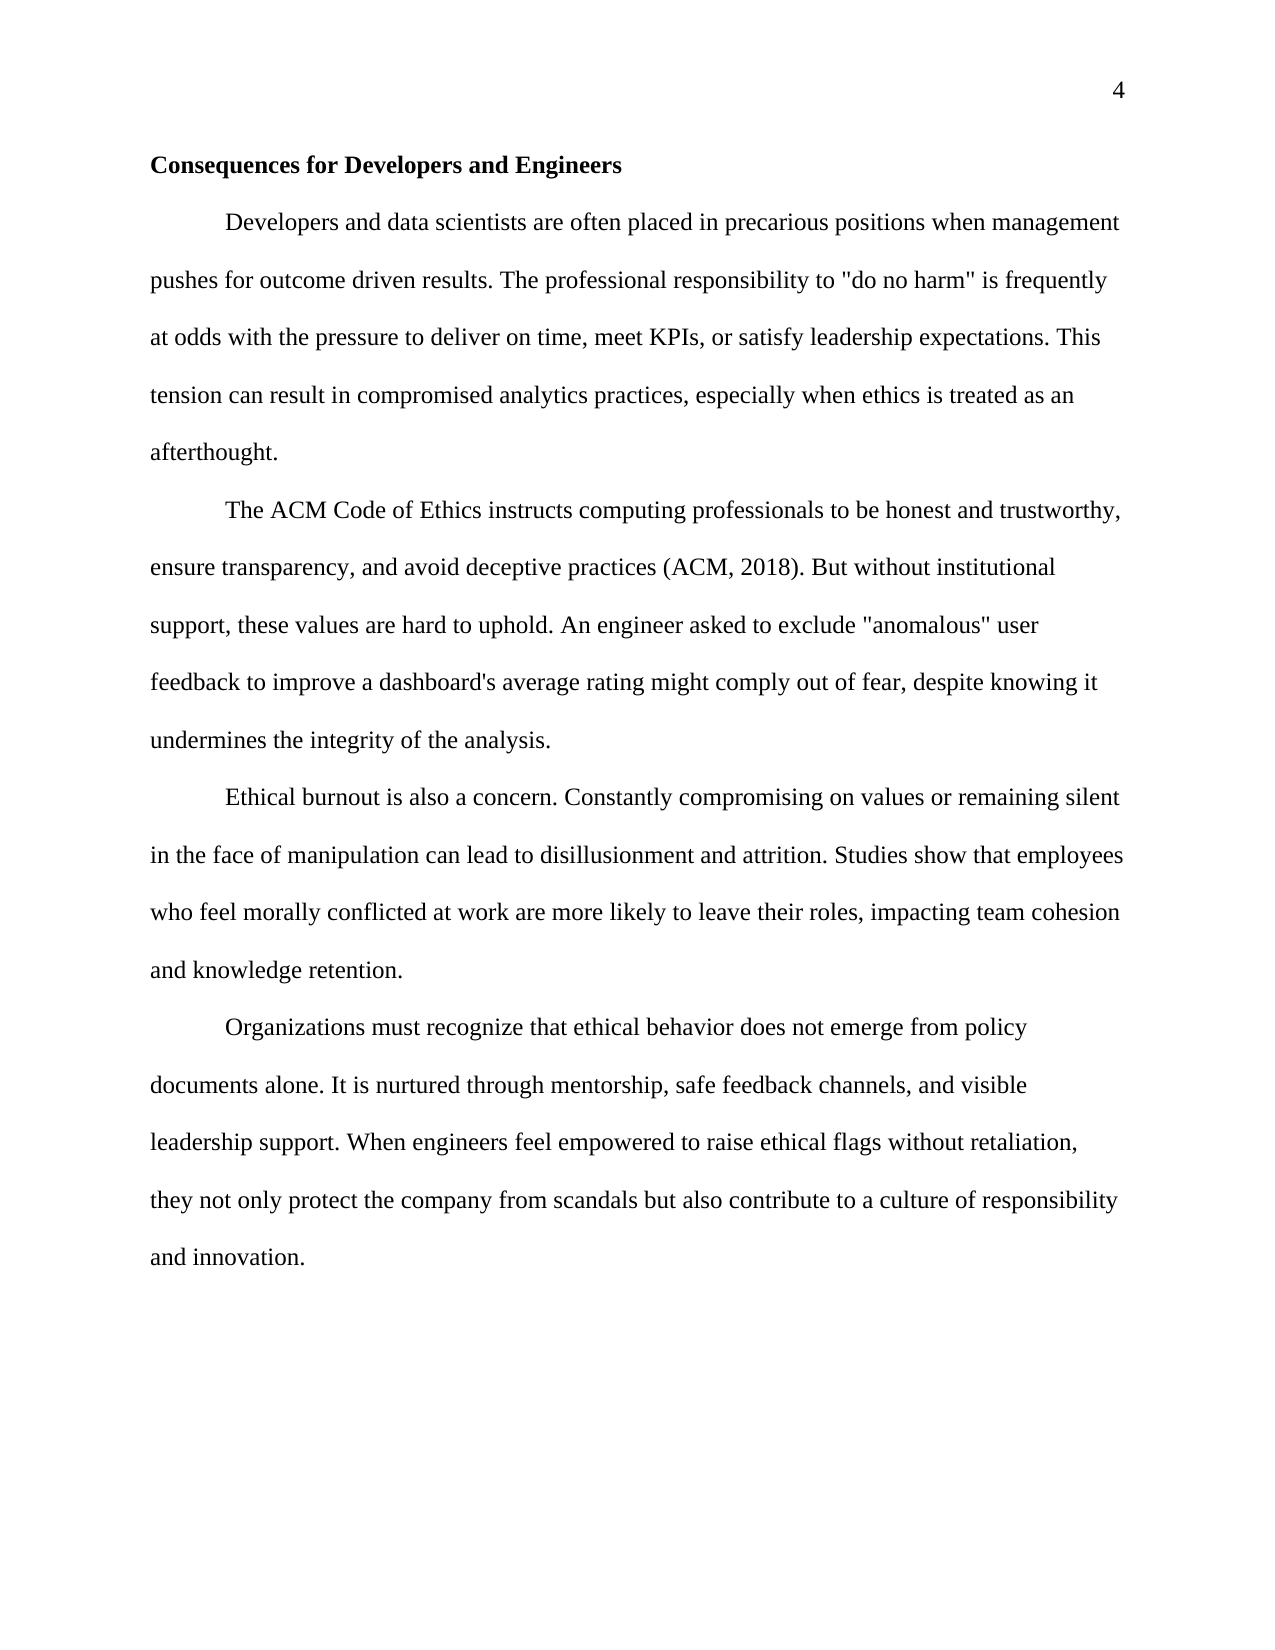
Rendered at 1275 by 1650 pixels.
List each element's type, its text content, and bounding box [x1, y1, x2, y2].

text Consequences for Developers and Engineers [150, 150, 1125, 179]
text Organizations must recognize that ethical behavior does not emerge from policy documents alone. It is nurtured through mentorship, safe feedback channels, and visible leadership support. When engineers feel empowered to raise ethical flags without retaliation, they not only protect the company from scandals but also contribute to a culture of responsibility and innovation. [150, 1012, 1125, 1271]
text Developers and data scientists are often placed in precarious positions when management pushes for outcome driven results. The professional responsibility to "do no harm" is frequently at odds with the pressure to deliver on time, meet KPIs, or satisfy leadership expectations. This tension can result in compromised analytics practices, especially when ethics is treated as an afterthought. [150, 207, 1125, 466]
text Ethical burnout is also a concern. Constantly compromising on values or remaining silent in the face of manipulation can lead to disillusionment and attrition. Studies show that employees who feel morally conflicted at work are more likely to leave their roles, impacting team cohesion and knowledge retention. [150, 782, 1125, 984]
text The ACM Code of Ethics instructs computing professionals to be honest and trustworthy, ensure transparency, and avoid deceptive practices (ACM, 2018). But without institutional support, these values are hard to uphold. An engineer asked to exclude "anomalous" user feedback to improve a dashboard's average rating might comply out of fear, despite knowing it undermines the integrity of the analysis. [150, 495, 1125, 754]
